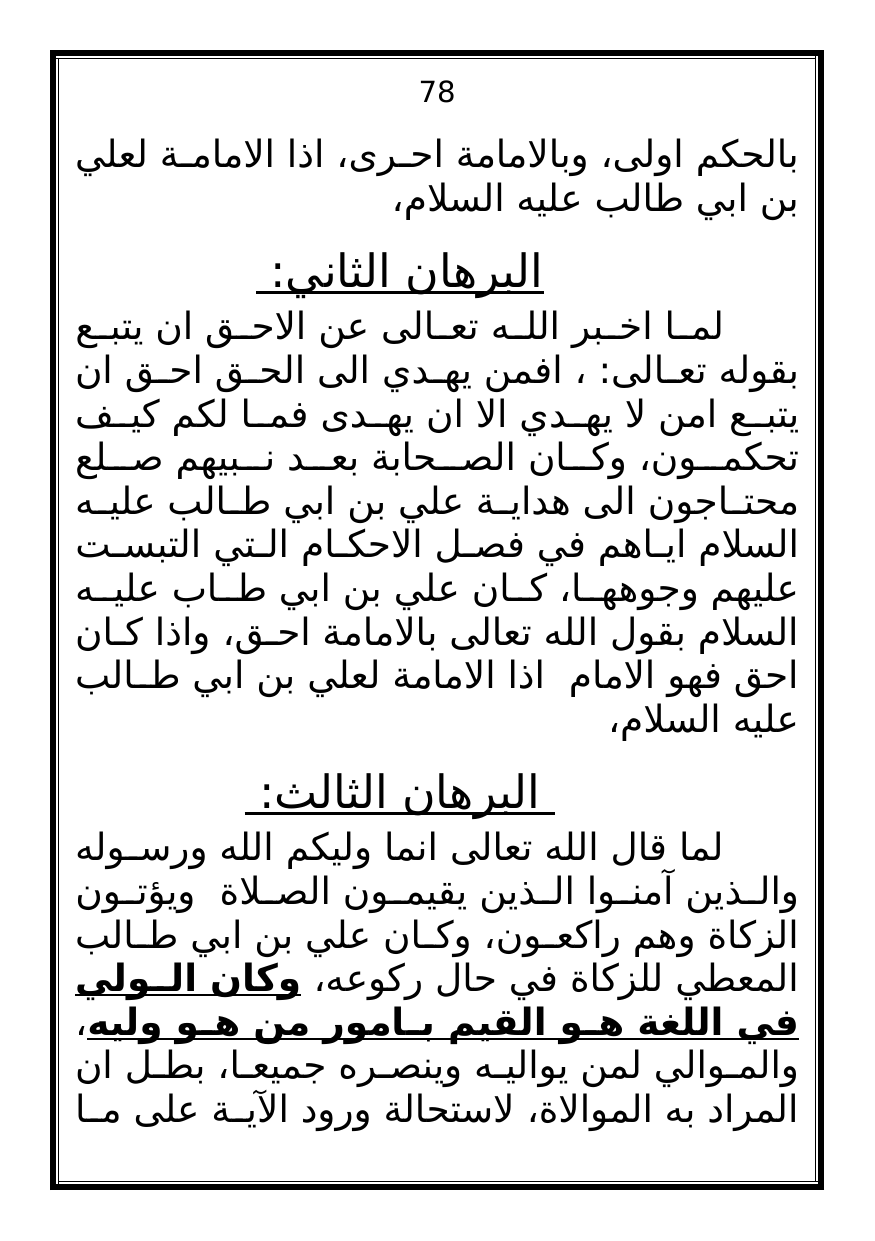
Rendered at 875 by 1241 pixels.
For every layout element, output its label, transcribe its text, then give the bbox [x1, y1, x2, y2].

subtitle البرهان الثالث: [75, 766, 799, 820]
text لما اخبر الله تعالى عن الاحق ان يتبع بقوله تعالى: ، افمن يهدي الى الحق احق ان يتبع امن لا يهدي الا ان يهدى فما لكم كيف تحكمون، وكان الصحابة بعد نبيهم صلع محتاجون الى هداية علي بن ابي طالب عليه السلام اياهم في فصل الاحكام التي التبست عليهم وجوهها، كان علي بن ابي طاب عليه السلام بقول الله تعالى بالامامة احق، واذا كان احق فهو الامام اذا الامامة لعلي بن ابي طالب عليه السلام، [75, 305, 799, 741]
subtitle البرهان الثاني: [75, 245, 799, 299]
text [75, 826, 799, 1131]
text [75, 133, 799, 220]
